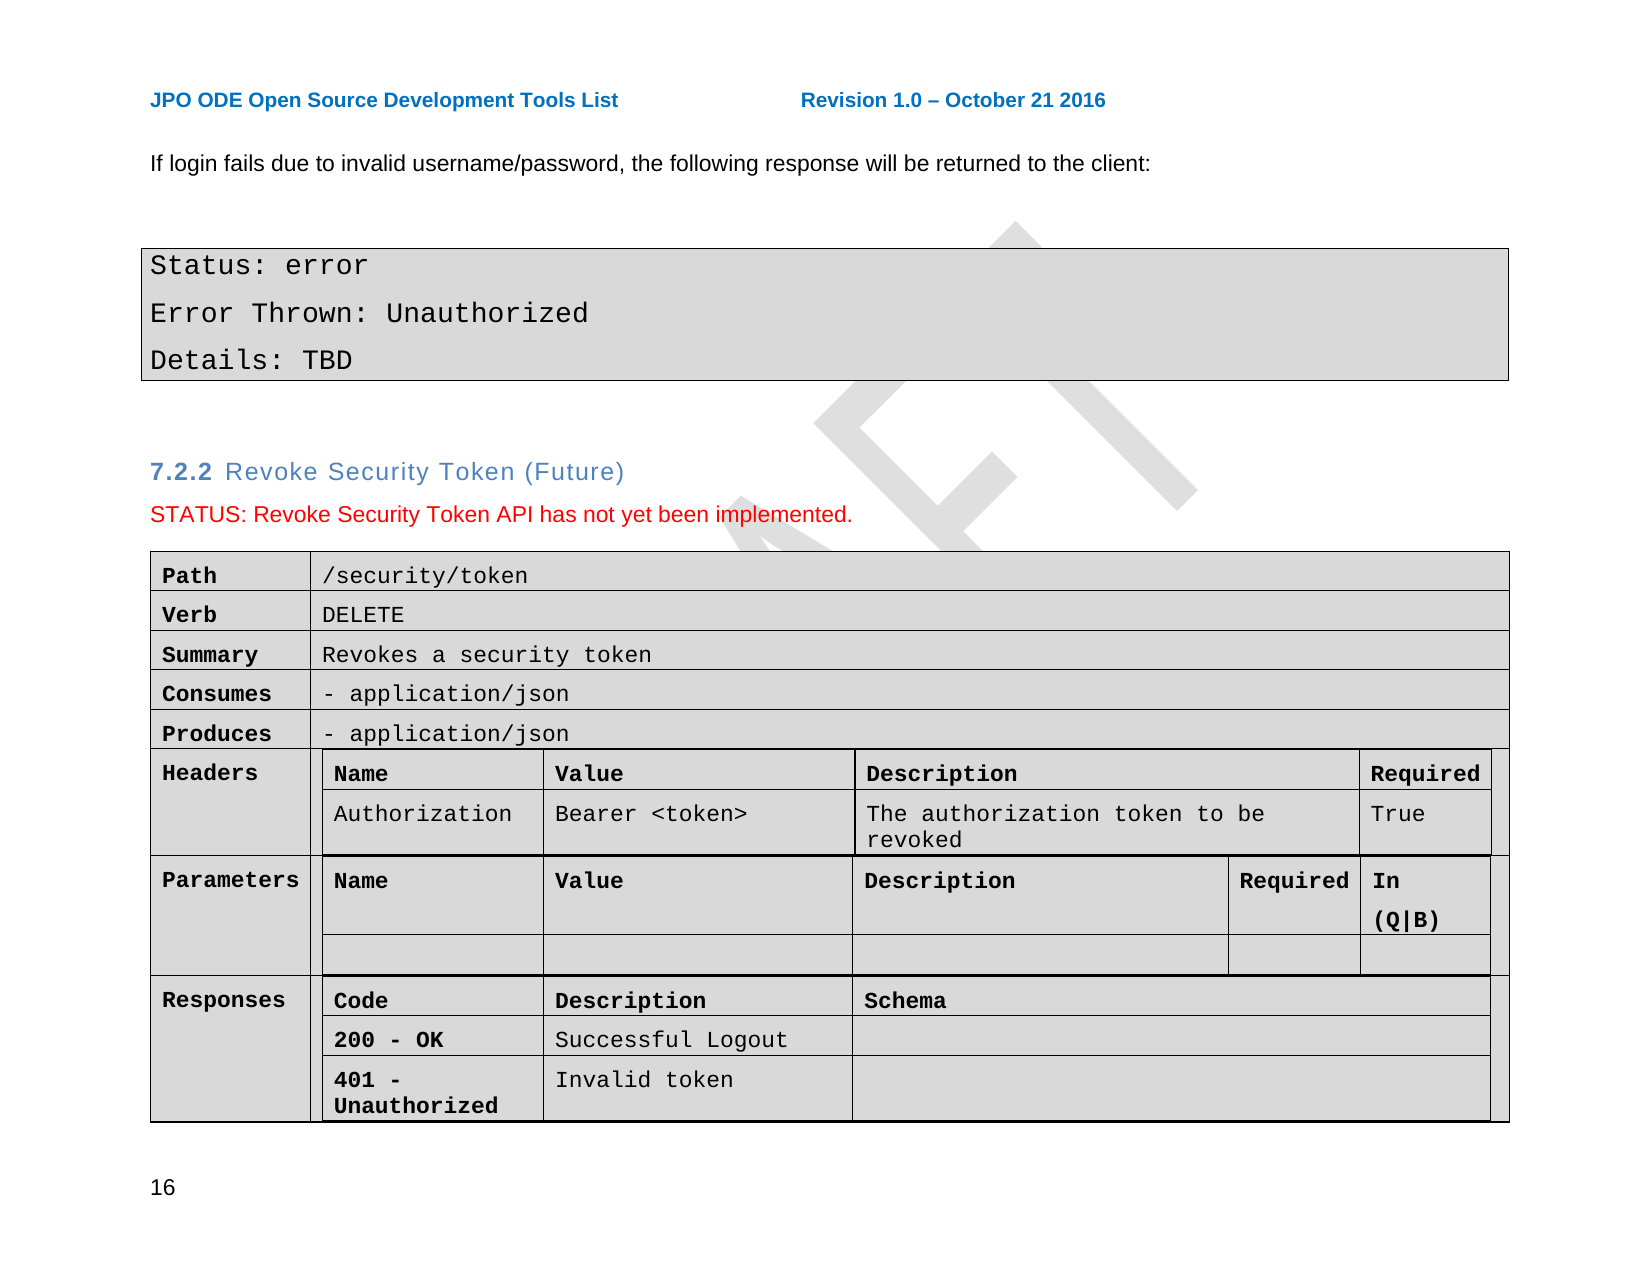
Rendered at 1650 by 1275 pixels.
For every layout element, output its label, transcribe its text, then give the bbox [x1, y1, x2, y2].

table_cell [853, 935, 1228, 974]
table_cell Summary [151, 631, 310, 669]
table_cell Verb [151, 591, 310, 630]
table_cell [1491, 856, 1509, 975]
table_cell [544, 790, 854, 854]
table_header Path [151, 552, 310, 590]
table_cell [1491, 976, 1509, 1121]
table_cell Headers [151, 749, 310, 855]
table_cell - application/json [311, 710, 1509, 748]
table_cell [1361, 857, 1490, 934]
table_cell [323, 750, 543, 789]
table_cell Produces [151, 710, 310, 748]
table_cell [856, 750, 1359, 789]
text Error Thrown: Unauthorized [142, 295, 1508, 330]
table_cell [544, 750, 854, 789]
table_cell [323, 790, 543, 854]
subtitle Revoke Security Token (Future) [150, 457, 1500, 486]
table_cell [323, 977, 543, 1015]
table_cell [311, 856, 322, 975]
text STATUS: Revoke Security Token API has not yet been implemented. [150, 501, 1500, 527]
table_cell [853, 1016, 1490, 1055]
table_cell [1229, 857, 1360, 934]
table_cell [323, 857, 543, 934]
table_cell [311, 976, 322, 1121]
table_cell Responses [151, 976, 310, 1121]
table_cell Revokes a security token [311, 631, 1509, 669]
table_cell [1492, 749, 1509, 855]
table_cell [544, 857, 852, 934]
table_cell [853, 977, 1490, 1015]
table_cell [856, 790, 1359, 854]
table_cell [544, 977, 852, 1015]
table_cell [544, 935, 852, 974]
table_cell [1229, 935, 1360, 974]
text Details: TBD [142, 343, 1508, 380]
table_cell [853, 857, 1228, 934]
table_cell [1360, 790, 1491, 854]
table_cell [1361, 935, 1490, 974]
table_cell [1360, 750, 1491, 789]
table_cell [323, 935, 543, 974]
table_cell [544, 1056, 852, 1120]
table_cell [323, 1016, 543, 1055]
text If login fails due to invalid username/password, the following response will be returned to the client: [150, 150, 1500, 176]
table_cell DELETE [311, 591, 1509, 630]
text Status: error [142, 249, 1508, 283]
table_cell [853, 1056, 1490, 1120]
table_cell Parameters [151, 856, 310, 975]
table_cell - application/json [311, 670, 1509, 709]
table_cell [323, 1056, 543, 1120]
table_header /security/token [311, 552, 1509, 590]
table_cell [544, 1016, 852, 1055]
table_cell Consumes [151, 670, 310, 709]
table_cell [311, 749, 322, 855]
